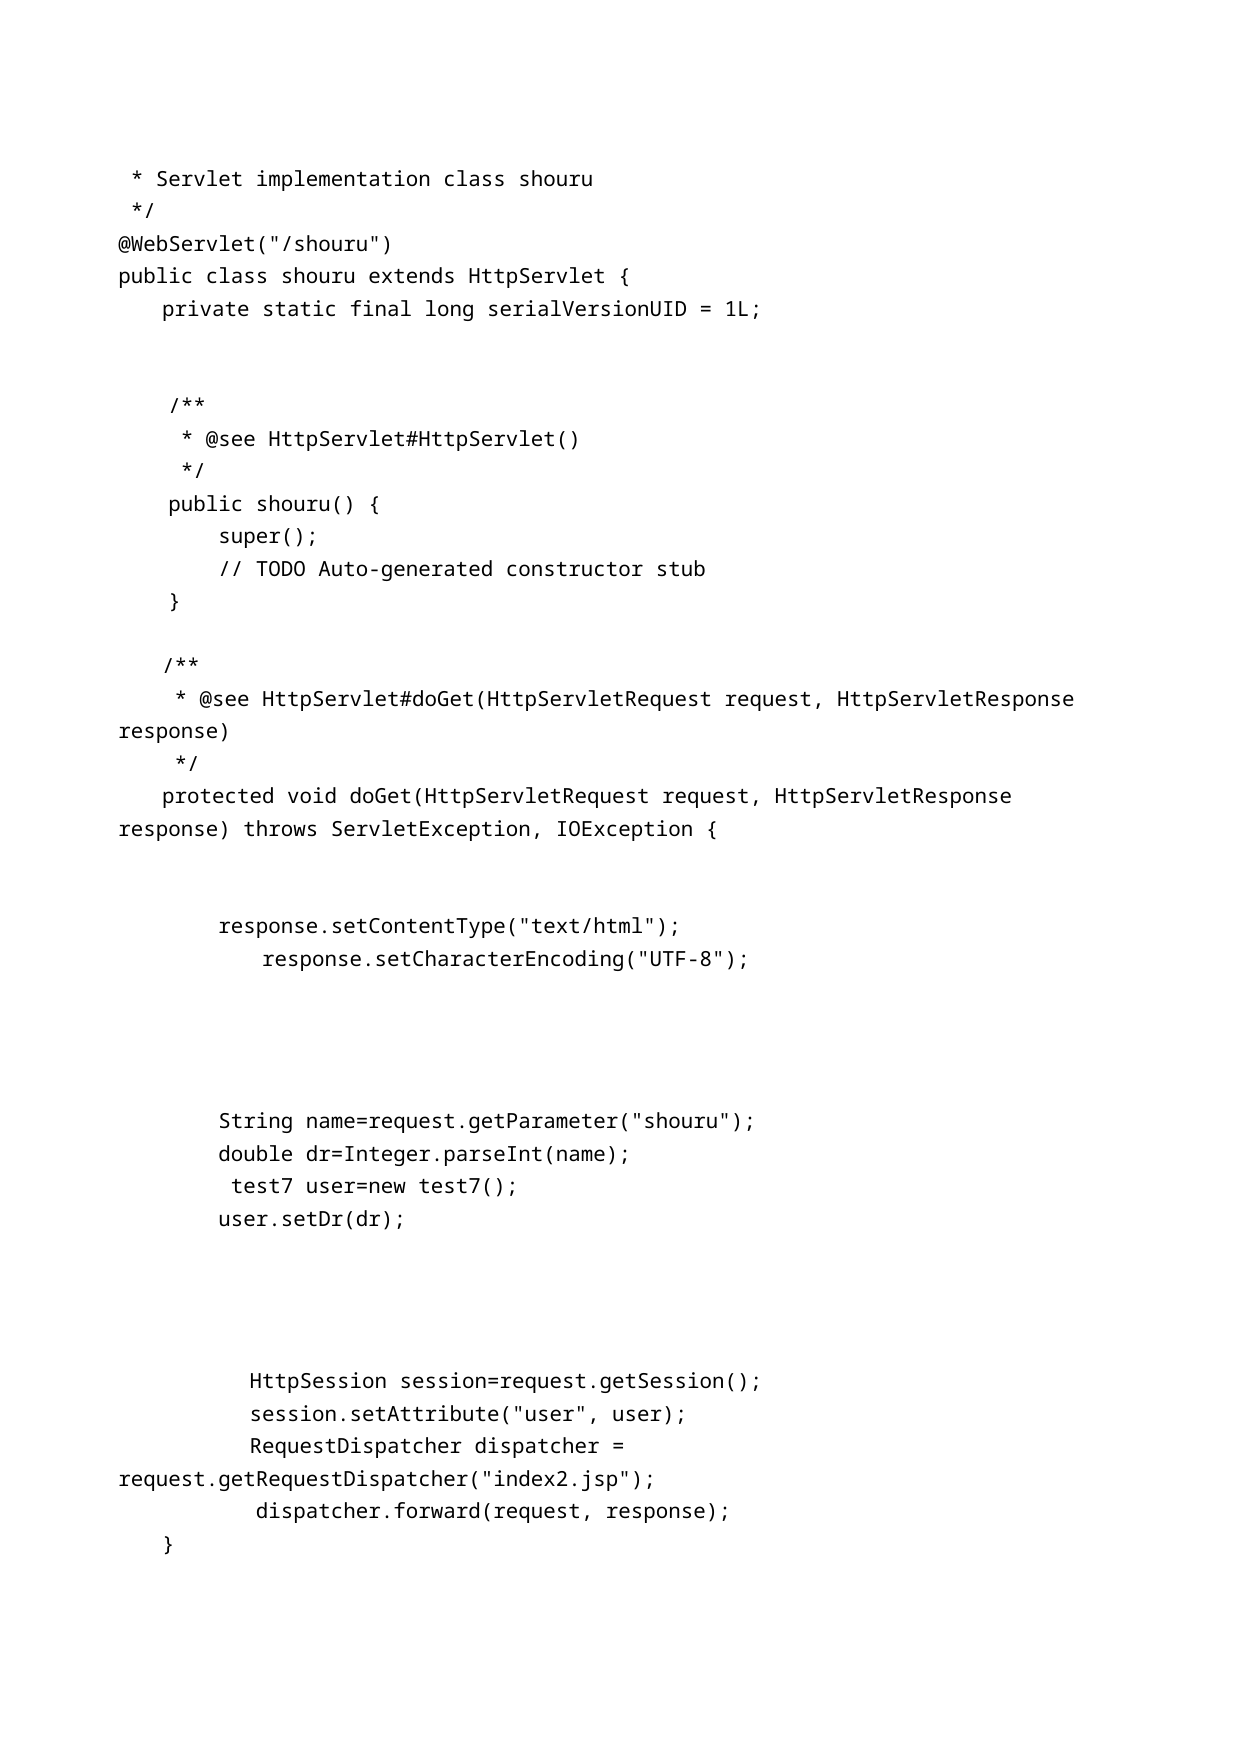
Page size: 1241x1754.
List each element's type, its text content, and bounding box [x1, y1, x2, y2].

text RequestDispatcher dispatcher = request.getRequestDispatcher("index2.jsp"); [118, 1429, 1093, 1494]
text dispatcher.forward(request, response); [118, 1494, 1093, 1527]
text double dr=Integer.parseInt(name); [118, 1137, 1093, 1169]
text String name=request.getParameter("shouru"); [118, 1104, 1093, 1137]
text test7 user=new test7(); [118, 1169, 1093, 1202]
text } [118, 1527, 1093, 1559]
text user.setDr(dr); [118, 1202, 1093, 1234]
text public class shouru extends HttpServlet { [118, 259, 1093, 292]
text public shouru() { [118, 487, 1093, 519]
text protected void doGet(HttpServletRequest request, HttpServletResponse response) throws ServletException, IOException { [118, 779, 1093, 844]
text // TODO Auto-generated constructor stub [118, 552, 1093, 584]
text response.setCharacterEncoding("UTF-8"); [118, 942, 1093, 974]
text /** [118, 649, 1093, 682]
text */ [118, 747, 1093, 779]
text @WebServlet("/shouru") [118, 227, 1093, 259]
text response.setContentType("text/html"); [118, 909, 1093, 942]
text HttpSession session=request.getSession(); [118, 1364, 1093, 1397]
text } [118, 584, 1093, 617]
text * Servlet implementation class shouru [118, 162, 1093, 194]
text */ [118, 194, 1093, 227]
text session.setAttribute("user", user); [118, 1397, 1093, 1429]
text /** [118, 389, 1093, 422]
text * @see HttpServlet#doGet(HttpServletRequest request, HttpServletResponse response) [118, 682, 1093, 747]
text private static final long serialVersionUID = 1L; [118, 292, 1093, 324]
text */ [118, 454, 1093, 487]
text * @see HttpServlet#HttpServlet() [118, 422, 1093, 454]
text super(); [118, 519, 1093, 552]
